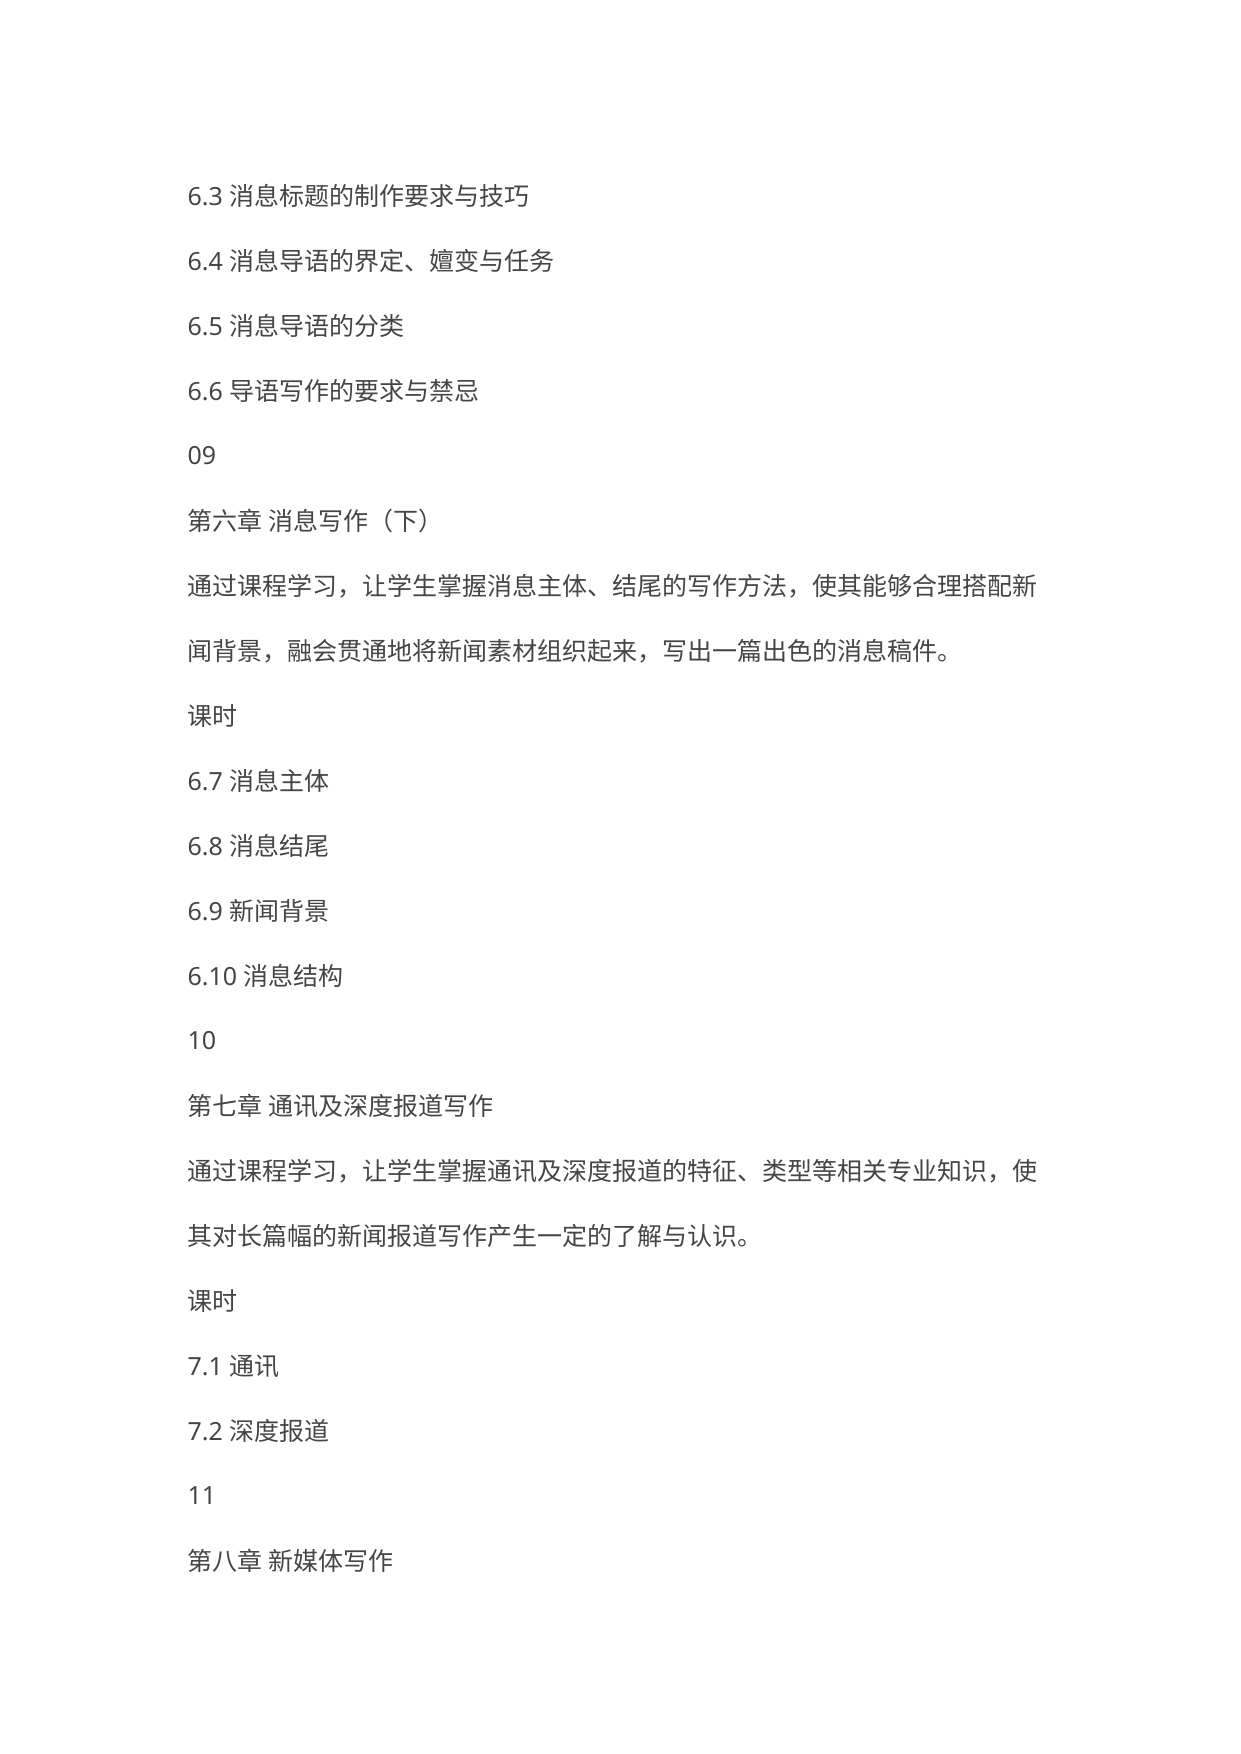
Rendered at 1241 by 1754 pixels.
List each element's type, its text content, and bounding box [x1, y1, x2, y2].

text 6.9 新闻背景 [187, 877, 1053, 942]
text 通过课程学习，让学生掌握通讯及深度报道的特征、类型等相关专业知识，使其对长篇幅的新闻报道写作产生一定的了解与认识。 [187, 1137, 1053, 1267]
text 6.8 消息结尾 [187, 812, 1053, 877]
text 6.3 消息标题的制作要求与技巧 [187, 162, 1053, 227]
text 6.5 消息导语的分类 [187, 292, 1053, 357]
text 7.2 深度报道 [187, 1397, 1053, 1462]
text 第六章 消息写作（下） [187, 487, 1053, 552]
text 第八章 新媒体写作 [187, 1527, 1053, 1592]
text 6.6 导语写作的要求与禁忌 [187, 357, 1053, 422]
text 课时 [187, 1267, 1053, 1332]
text 课时 [187, 682, 1053, 747]
text 11 [187, 1462, 1053, 1527]
text 6.10 消息结构 [187, 942, 1053, 1007]
text 6.4 消息导语的界定、嬗变与任务 [187, 227, 1053, 292]
text 通过课程学习，让学生掌握消息主体、结尾的写作方法，使其能够合理搭配新闻背景，融会贯通地将新闻素材组织起来，写出一篇出色的消息稿件。 [187, 552, 1053, 682]
text 09 [187, 422, 1053, 487]
text 第七章 通讯及深度报道写作 [187, 1072, 1053, 1137]
text 6.7 消息主体 [187, 747, 1053, 812]
text 10 [187, 1007, 1053, 1072]
text 7.1 通讯 [187, 1332, 1053, 1397]
